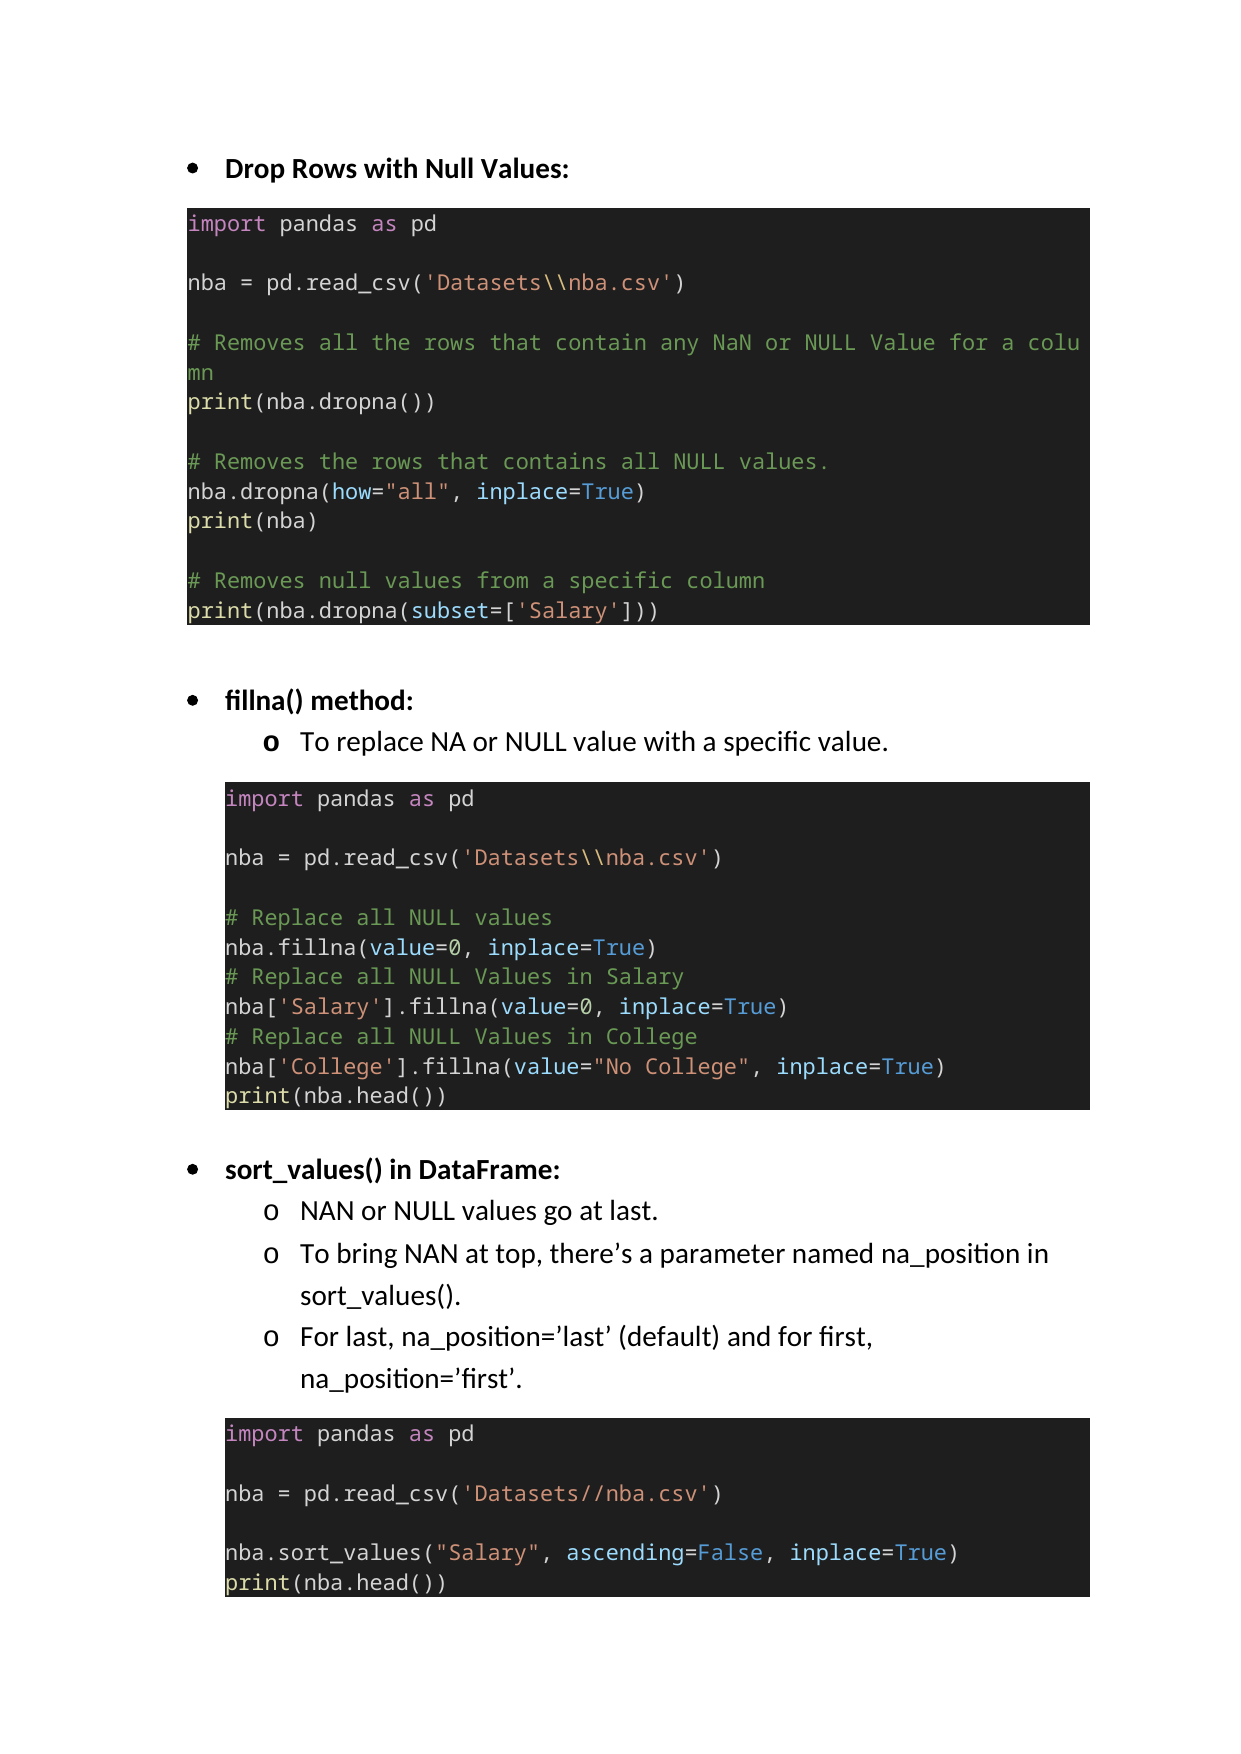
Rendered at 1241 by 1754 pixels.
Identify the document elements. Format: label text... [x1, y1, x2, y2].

list fillna() method: [187, 682, 1090, 718]
text # Removes null values from a specific column [187, 565, 1090, 595]
text # Replace all NULL Values in Salary [225, 961, 1090, 991]
text print(nba.dropna()) [187, 386, 1090, 416]
text # Removes the rows that contains all NULL values. [187, 446, 1090, 476]
text nba.sort_values("Salary", ascending=False, inplace=True) [225, 1537, 1090, 1567]
text import pandas as pd [225, 1418, 1090, 1448]
text nba = pd.read_csv('Datasets\\nba.csv') [225, 842, 1090, 872]
text nba = pd.read_csv('Datasets//nba.csv') [225, 1478, 1090, 1507]
text # Replace all NULL Values in College [225, 1021, 1090, 1051]
list To bring NAN at top, there’s a parameter named na_position in sort_values(). [262, 1235, 1090, 1313]
text print(nba.dropna(subset=['Salary'])) [187, 595, 1090, 625]
text nba.fillna(value=0, inplace=True) [225, 931, 1090, 961]
list sort_values() in DataFrame: [187, 1151, 1090, 1187]
text print(nba.head()) [225, 1080, 1090, 1110]
list To replace NA or NULL value with a specific value. [262, 723, 1090, 760]
text nba['College'].fillna(value="No College", inplace=True) [225, 1051, 1090, 1080]
text nba['Salary'].fillna(value=0, inplace=True) [225, 991, 1090, 1021]
list Drop Rows with Null Values: [187, 150, 1090, 186]
text nba.dropna(how="all", inplace=True) [187, 476, 1090, 506]
list NAN or NULL values go at last. [262, 1192, 1090, 1229]
text nba = pd.read_csv('Datasets\\nba.csv') [187, 267, 1090, 297]
text import pandas as pd [187, 208, 1090, 237]
text import pandas as pd [225, 782, 1090, 812]
text # Removes all the rows that contain any NaN or NULL Value for a column [187, 327, 1090, 386]
text print(nba.head()) [225, 1567, 1090, 1597]
text print(nba) [187, 506, 1090, 535]
list For last, na_position=’last’ (default) and for first, na_position=’first’. [262, 1318, 1090, 1396]
text # Replace all NULL values [225, 902, 1090, 931]
